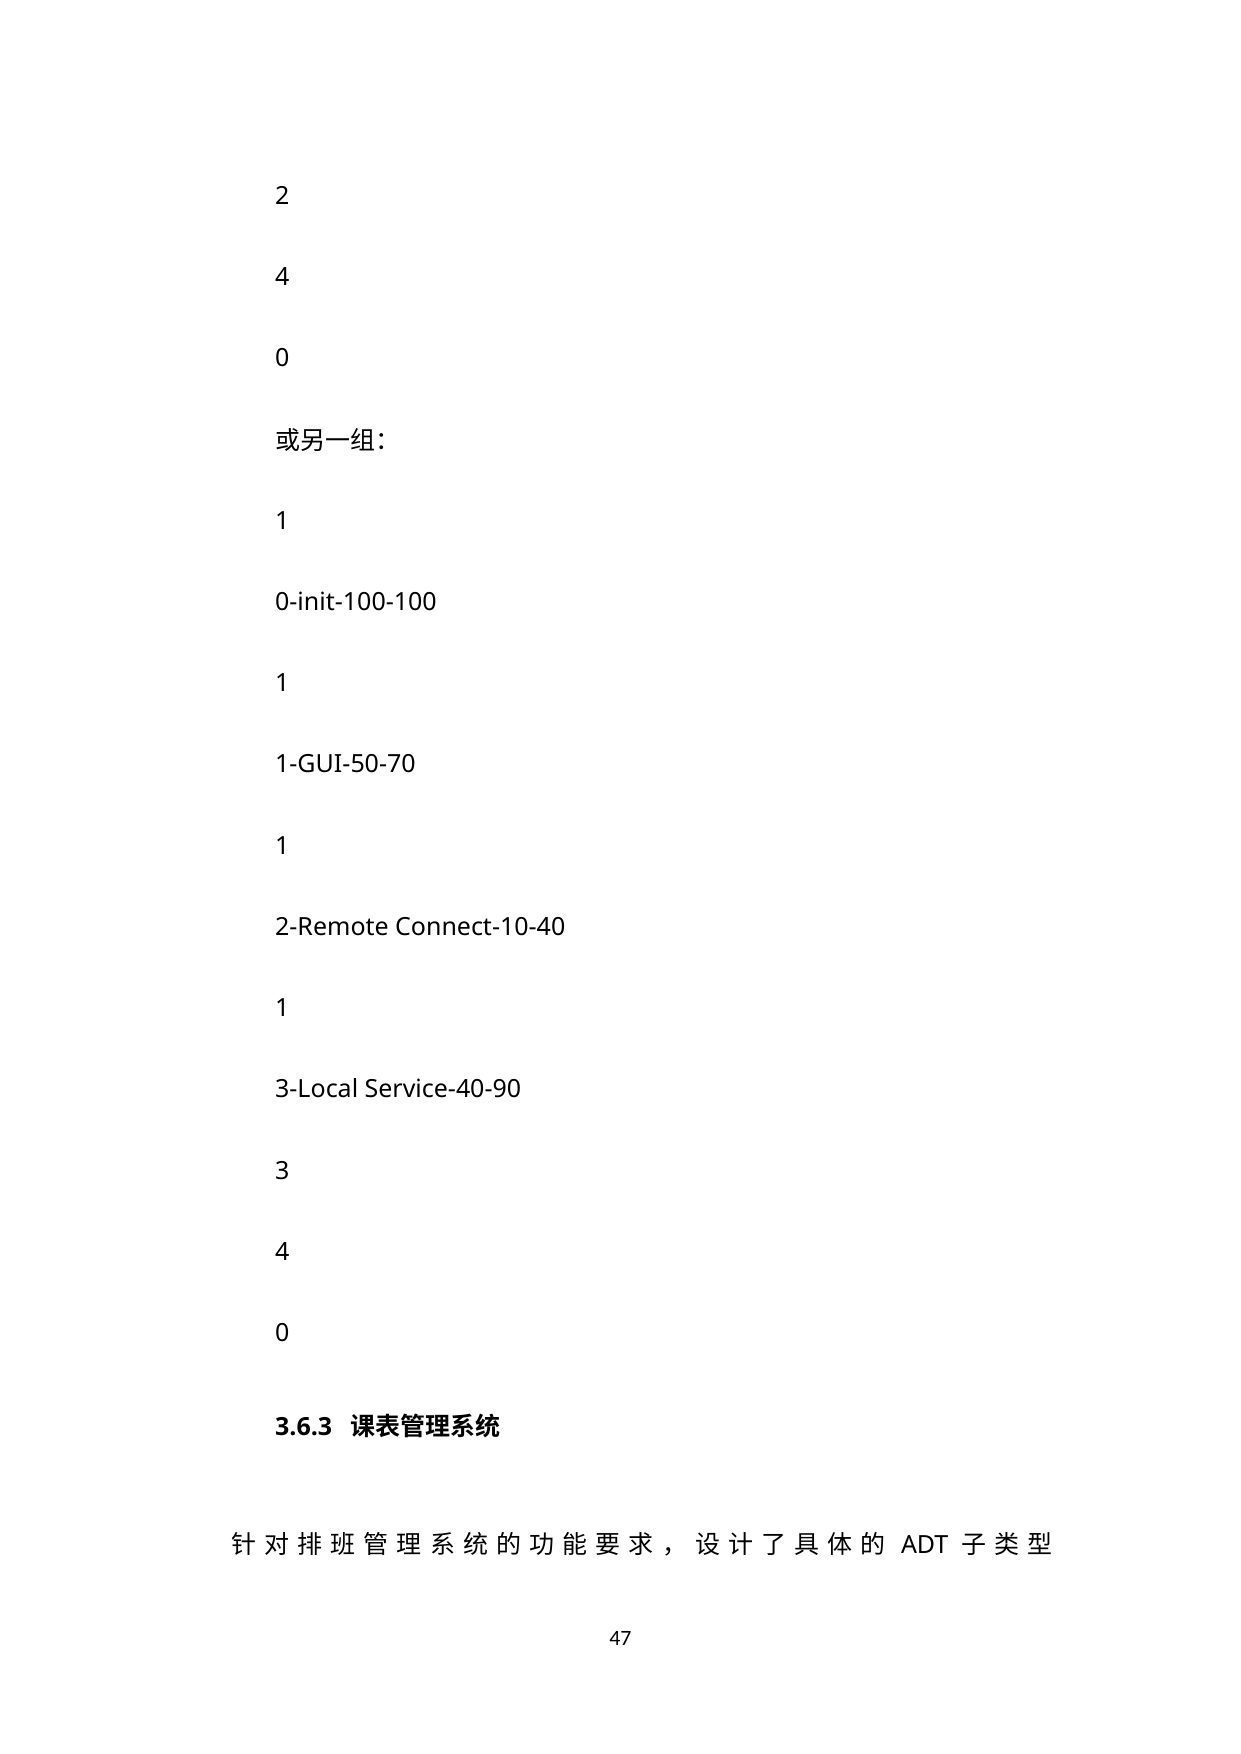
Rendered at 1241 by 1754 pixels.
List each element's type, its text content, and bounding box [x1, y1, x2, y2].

text 0 [231, 1299, 1053, 1364]
text 0-init-100-100 [231, 568, 1053, 633]
text 1 [231, 974, 1053, 1039]
text 1-GUI-50-70 [231, 731, 1053, 796]
text 1 [231, 487, 1053, 552]
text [187, 1510, 1053, 1575]
text 0 [231, 324, 1053, 389]
text 1 [231, 812, 1053, 877]
text 或另一组： [231, 406, 1053, 471]
text 2 [231, 162, 1053, 227]
text 4 [231, 1218, 1053, 1283]
subtitle 课表管理系统 [275, 1392, 1053, 1457]
text 1 [231, 649, 1053, 714]
text 2-Remote Connect-10-40 [231, 893, 1053, 958]
text 3 [231, 1137, 1053, 1202]
text 3-Local Service-40-90 [231, 1056, 1053, 1121]
text 4 [231, 243, 1053, 308]
